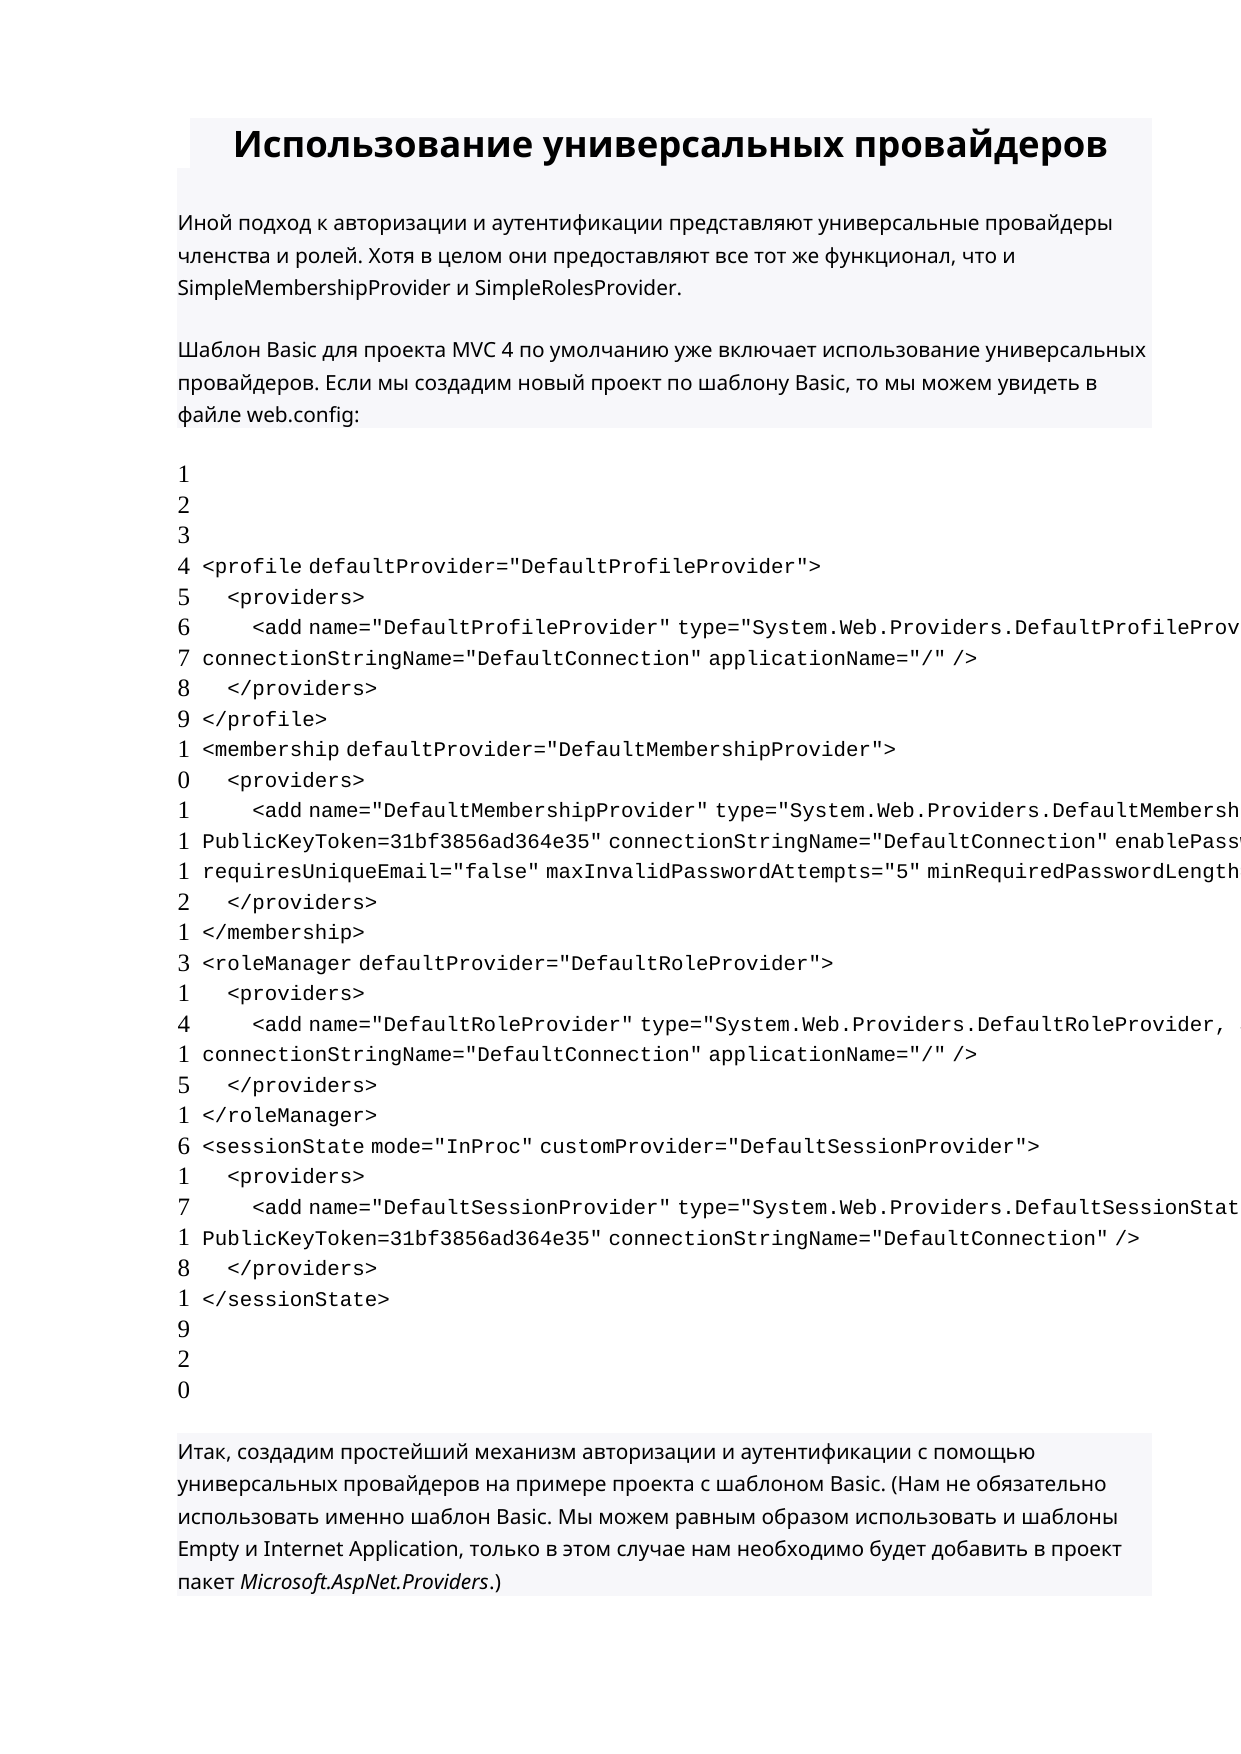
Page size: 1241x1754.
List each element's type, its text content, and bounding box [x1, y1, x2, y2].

table_header <profile defaultProvider="DefaultProfileProvider"> <providers> <add name="DefaultProfileProvider" type="System.Web.Providers.DefaultProfileProvider, System.Web.Providers, Version=1.0.0.0, Culture=neutral, PublicKeyToken=31bf3856ad364e35" connectionStringName="DefaultConnection" applicationName="/" /> </providers> </profile> <membership defaultProvider="DefaultMembershipProvider"> <providers> <add name="DefaultMembershipProvider" type="System.Web.Providers.DefaultMembershipProvider, System.Web.Providers, Version=1.0.0.0, Culture=neutral, PublicKeyToken=31bf3856ad364e35" connectionStringName="DefaultConnection" enablePasswordRetrieval="false" enablePasswordReset="true" requiresQuestionAndAnswer="false" requiresUniqueEmail="false" maxInvalidPasswordAttempts="5" minRequiredPasswordLength="6" minRequiredNonalphanumericCharacters="0" passwordAttemptWindow="10" applicationName="/" /> </providers> </membership> <roleManager defaultProvider="DefaultRoleProvider"> <providers> <add name="DefaultRoleProvider" type="System.Web.Providers.DefaultRoleProvider, System.Web.Providers, Version=1.0.0.0, Culture=neutral, PublicKeyToken=31bf3856ad364e35" connectionStringName="DefaultConnection" applicationName="/" /> </providers> </roleManager> <sessionState mode="InProc" customProvider="DefaultSessionProvider"> <providers> <add name="DefaultSessionProvider" type="System.Web.Providers.DefaultSessionStateProvider, System.Web.Providers, Version=1.0.0.0, Culture=neutral, PublicKeyToken=31bf3856ad364e35" connectionStringName="DefaultConnection" /> </providers> </sessionState> [202, 458, 1240, 1404]
text Итак, создадим простейший механизм авторизации и аутентификации с помощью универсальных провайдеров на примере проекта с шаблоном Basic. (Нам не обязательно использовать именно шаблон Basic. Мы можем равным образом использовать и шаблоны Empty и Internet Application, только в этом случае нам необходимо будет добавить в проект пакет Microsoft.AspNet.Providers.) [177, 1433, 1152, 1596]
table_header 1 2 3 4 5 6 7 8 9 10 11 12 13 14 15 16 17 18 19 20 [177, 458, 202, 1404]
text Иной подход к авторизации и аутентификации представляют универсальные провайдеры членства и ролей. Хотя в целом они предоставляют все тот же функционал, что и SimpleMembershipProvider и SimpleRolesProvider. [177, 204, 1152, 302]
subtitle Использование универсальных провайдеров [190, 118, 1152, 168]
text Шаблон Basic для проекта MVC 4 по умолчанию уже включает использование универсальных провайдеров. Если мы создадим новый проект по шаблону Basic, то мы можем увидеть в файле web.config: [177, 331, 1152, 428]
